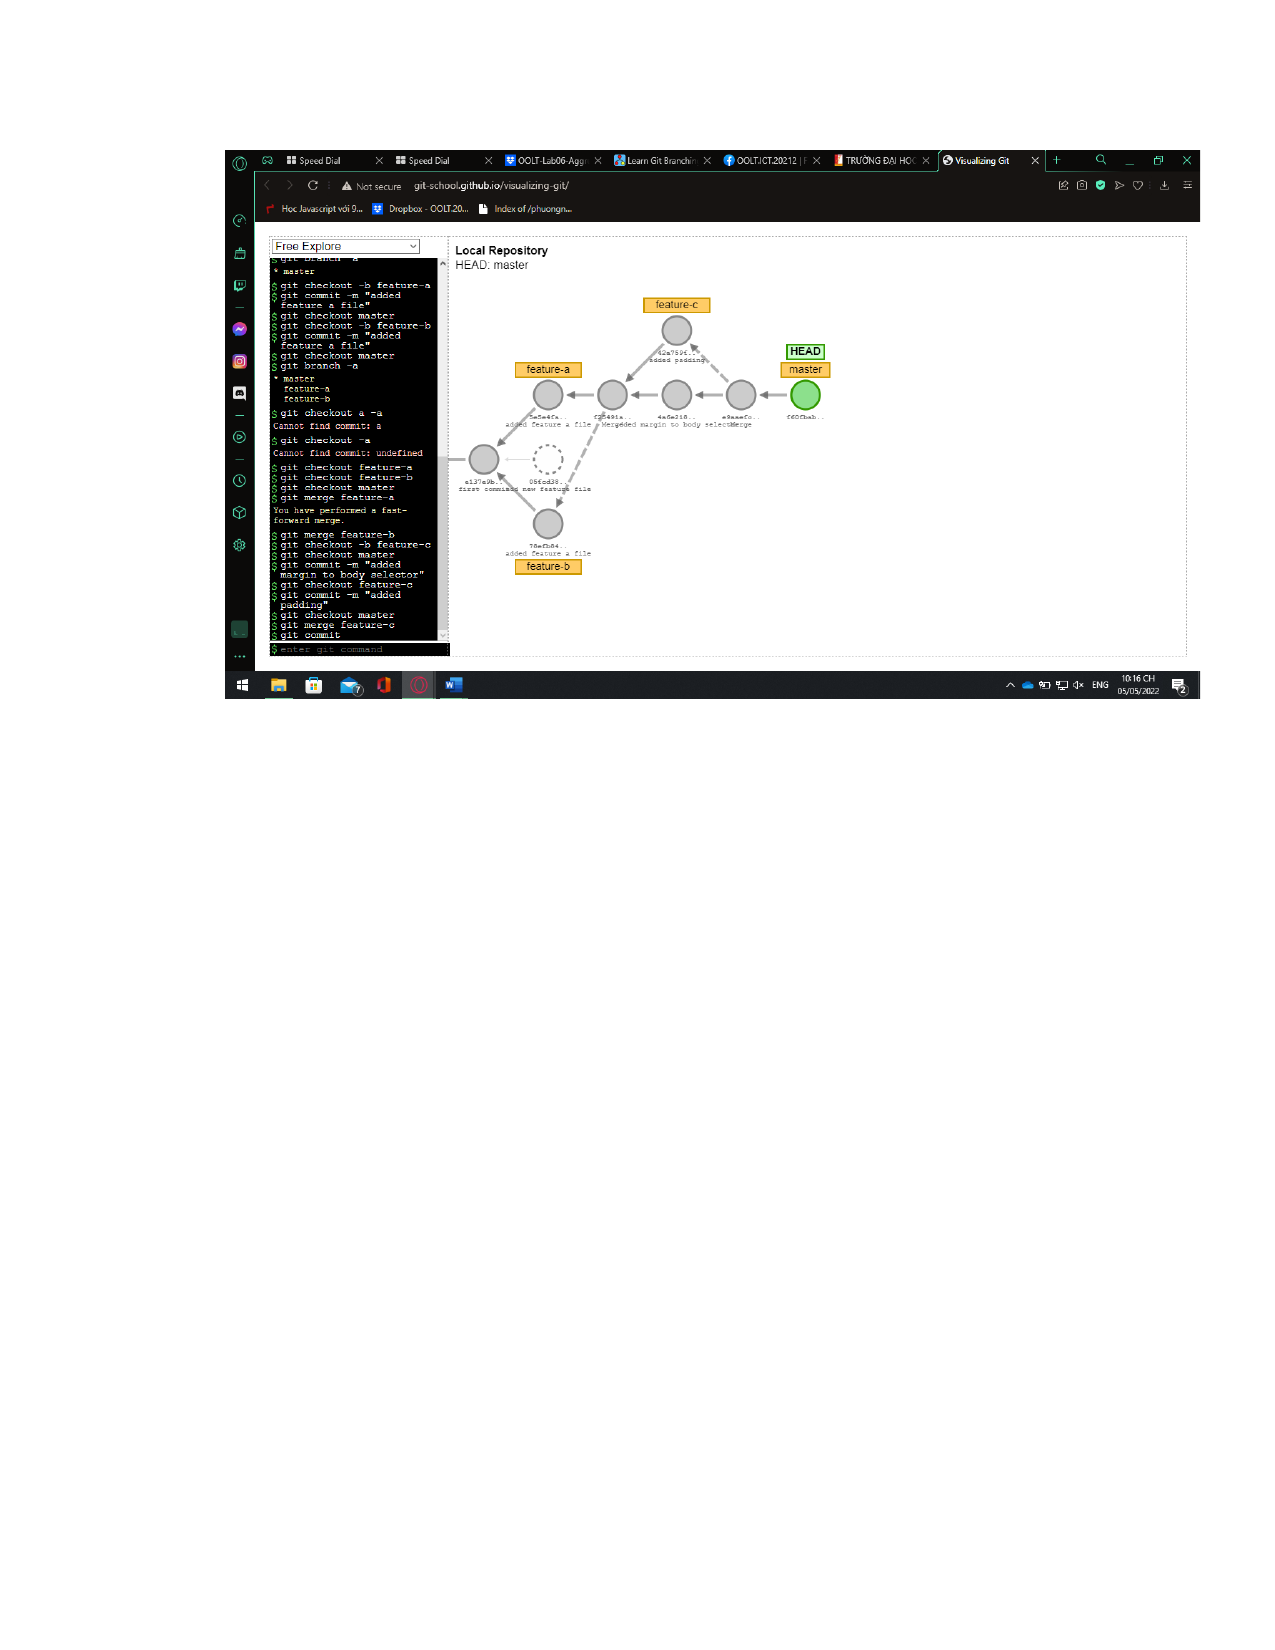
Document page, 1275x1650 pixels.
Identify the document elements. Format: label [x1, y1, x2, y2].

picture [225, 150, 1200, 699]
